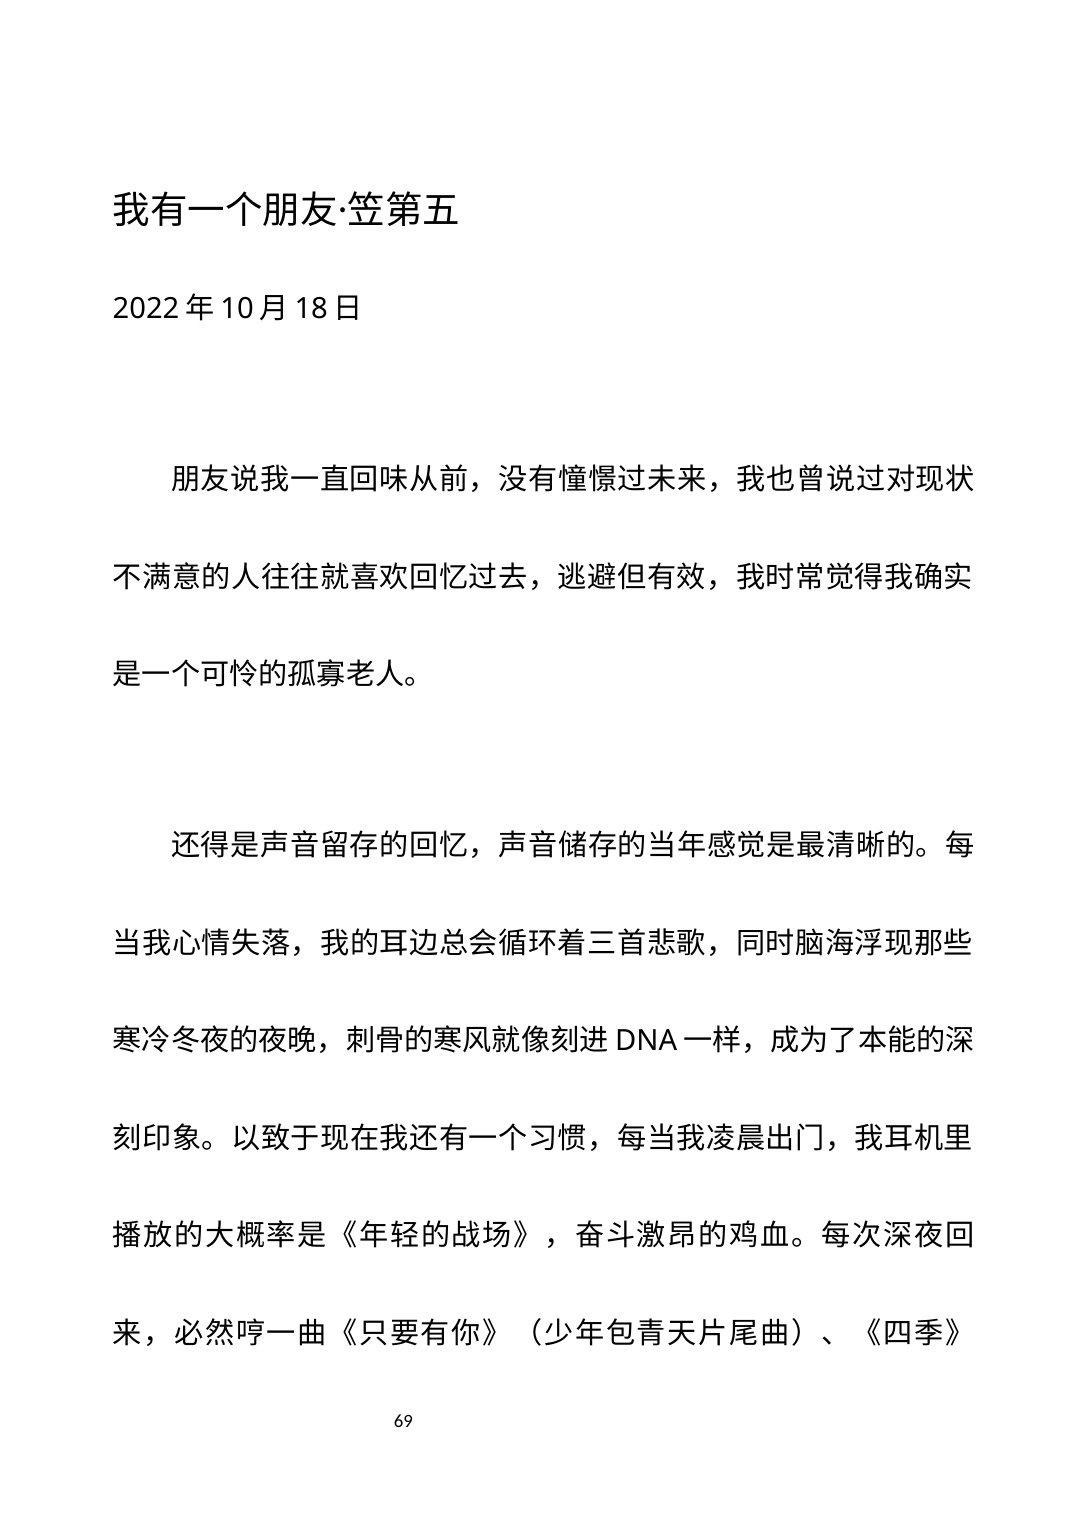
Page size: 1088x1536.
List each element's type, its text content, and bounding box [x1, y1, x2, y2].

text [112, 811, 975, 1363]
text 我有一个朋友·笠第五 [112, 175, 975, 240]
text 2022年10月18日 [112, 274, 975, 339]
text 朋友说我一直回味从前，没有憧憬过未来，我也曾说过对现状不满意的人往往就喜欢回忆过去，逃避但有效，我时常觉得我确实是一个可怜的孤寡老人。 [112, 444, 975, 704]
